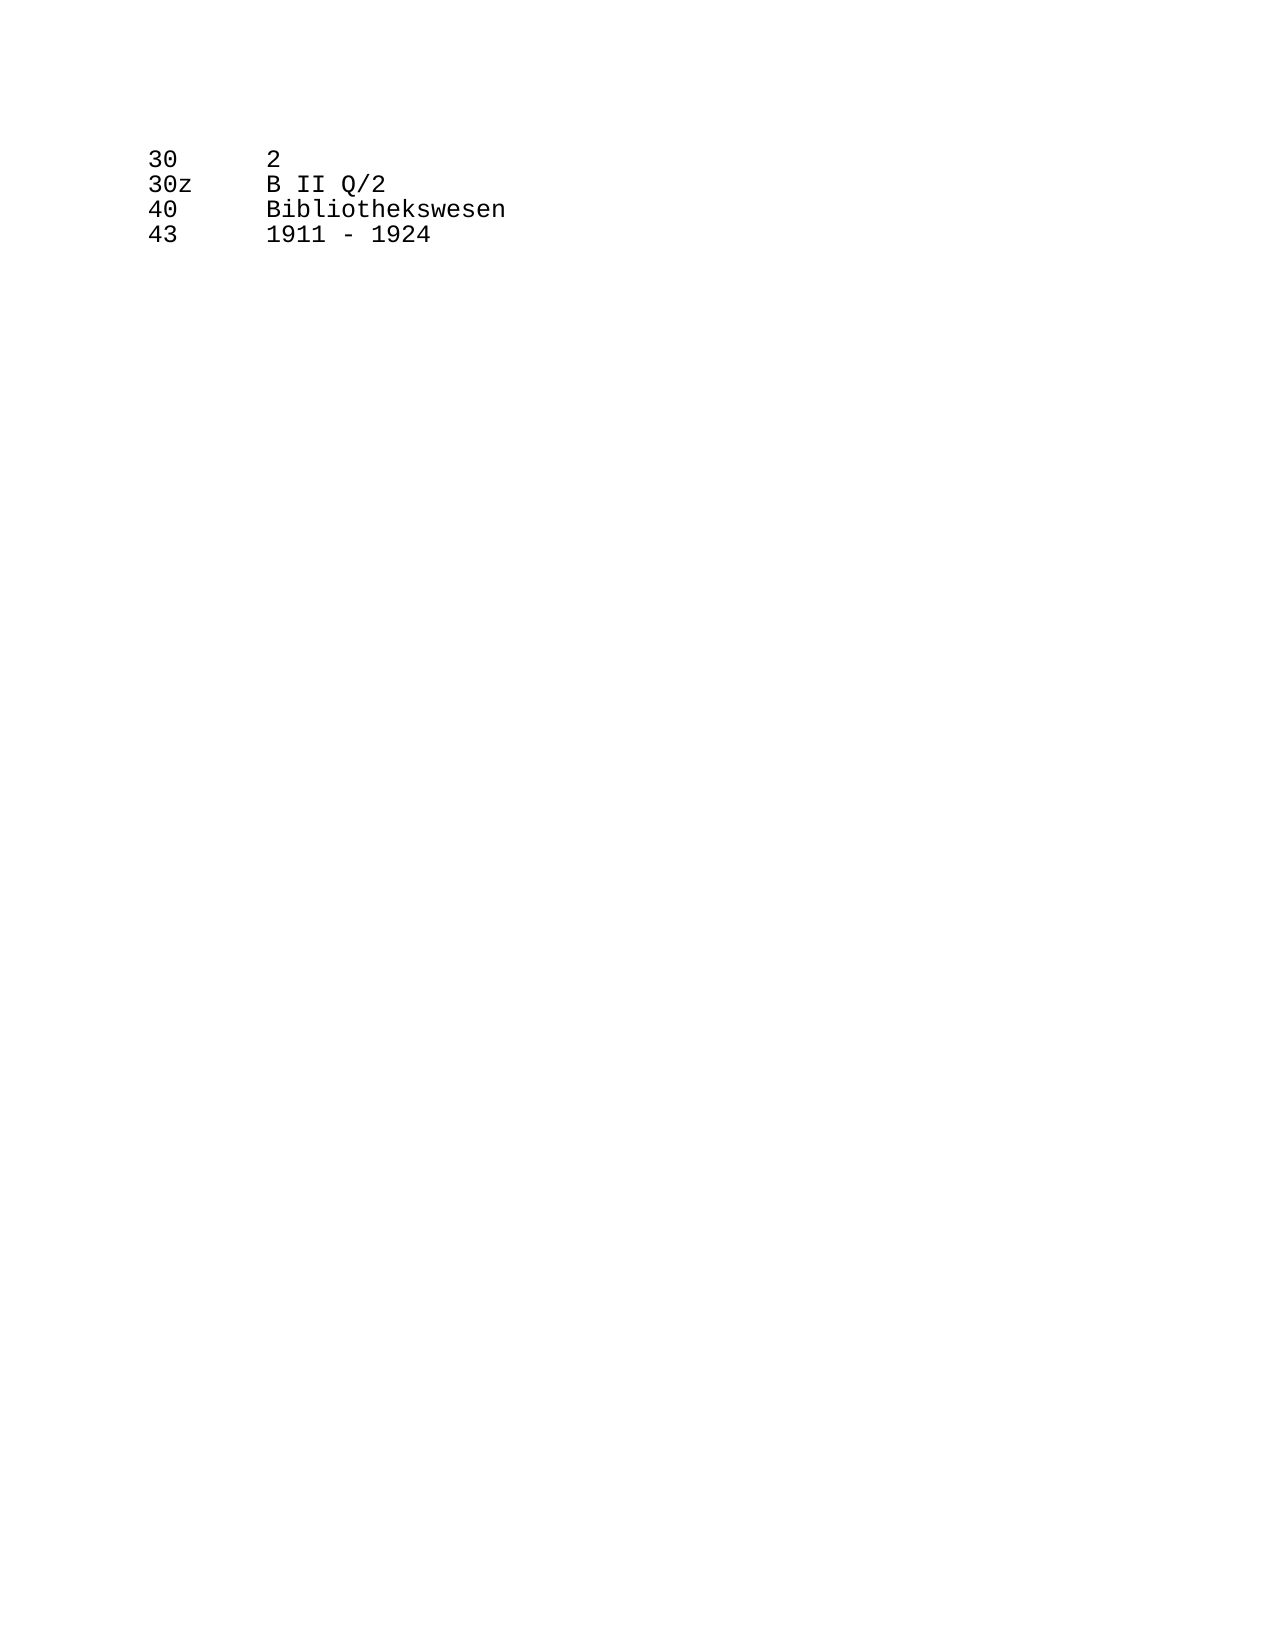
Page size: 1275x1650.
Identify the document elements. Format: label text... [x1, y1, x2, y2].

text 30z B II Q/2 [148, 173, 1127, 198]
text 30 2 [148, 148, 1127, 173]
text 40 s[Bibliothekswesen]s [148, 198, 1127, 223]
text 43 1911 - 1924 [148, 223, 1127, 248]
